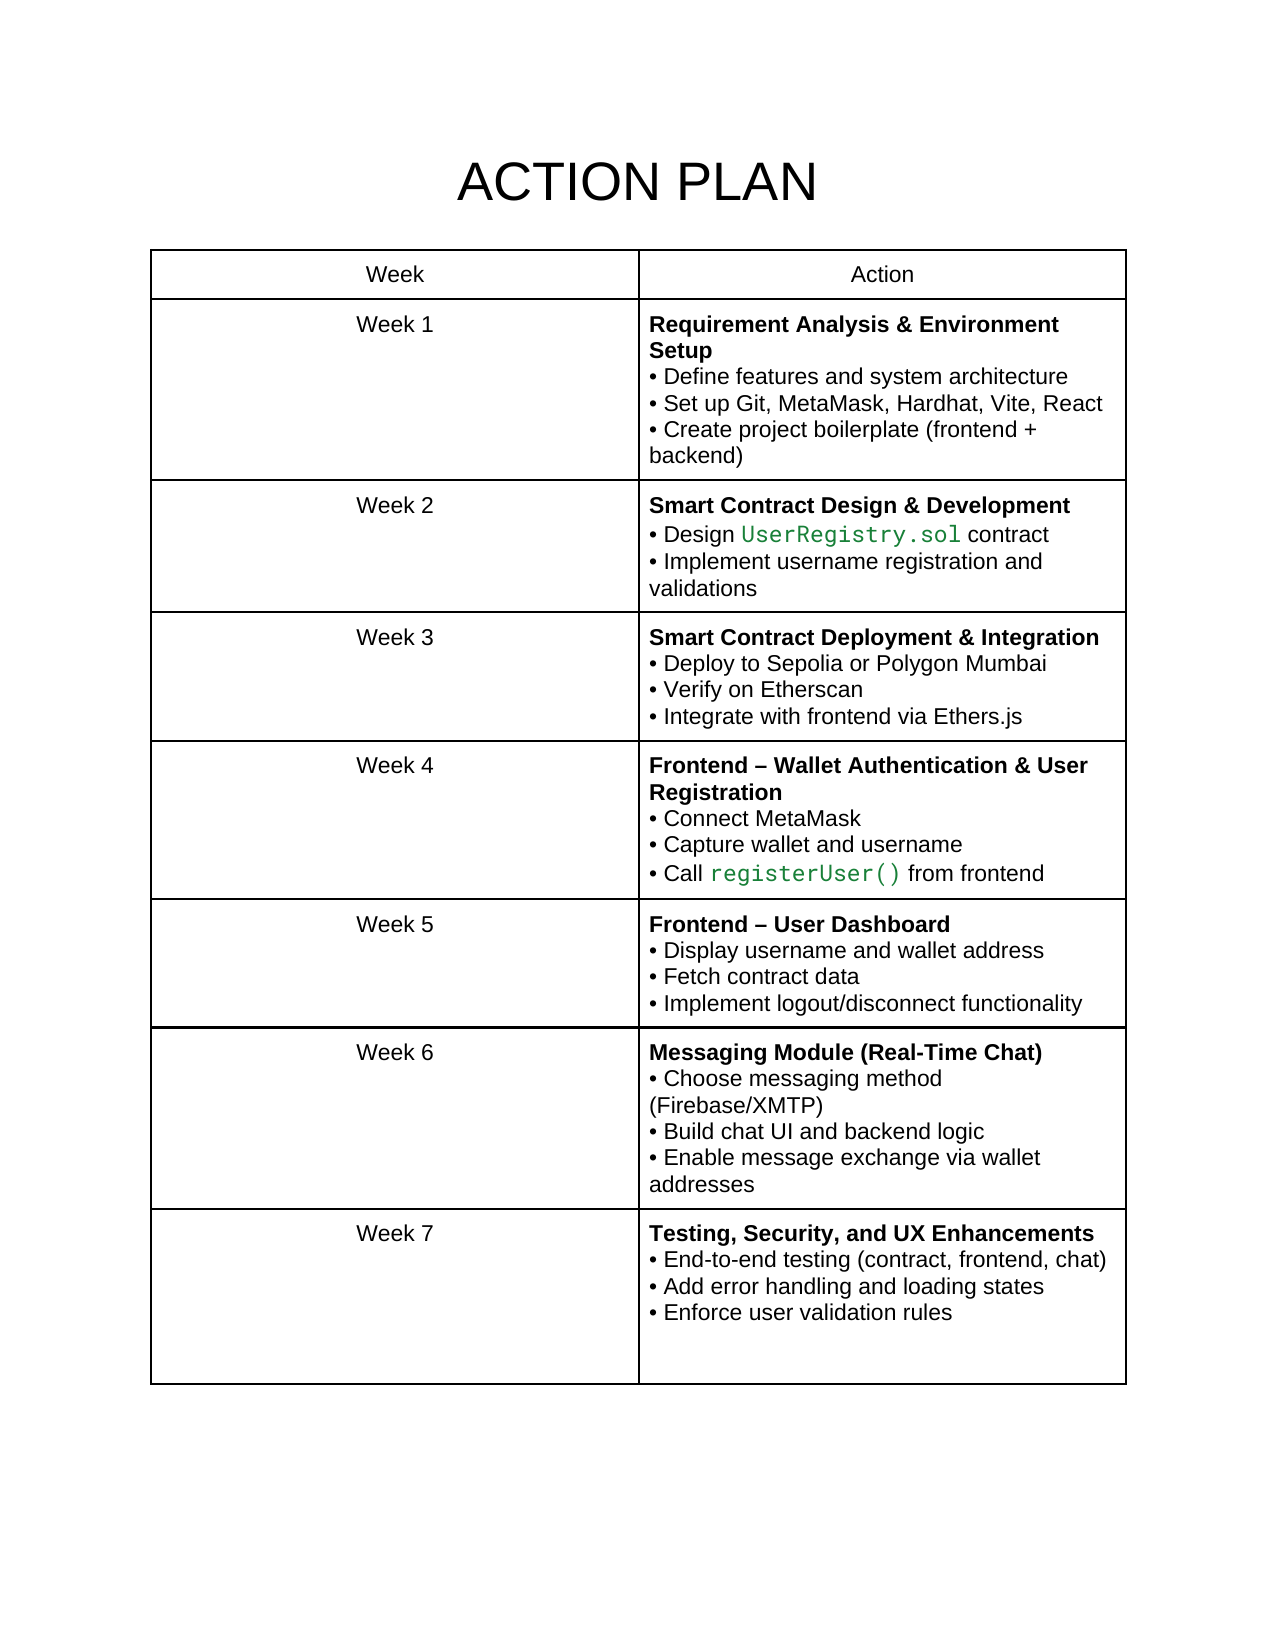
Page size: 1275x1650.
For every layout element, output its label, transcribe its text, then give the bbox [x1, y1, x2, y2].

table_cell Frontend – User Dashboard • Display username and wallet address • Fetch contract data • Implement logout/disconnect functionality [640, 900, 1125, 1026]
table_cell Smart Contract Design & Development • Design UserRegistry.sol contract • Implement username registration and validations [640, 481, 1125, 611]
table_cell Messaging Module (Real-Time Chat) • Choose messaging method (Firebase/XMTP) • Build chat UI and backend logic • Enable message exchange via wallet addresses [640, 1029, 1125, 1207]
table_cell Requirement Analysis & Environment Setup • Define features and system architecture • Set up Git, MetaMask, Hardhat, Vite, React • Create project boilerplate (frontend + backend) [640, 300, 1125, 479]
table_cell Week 3 [152, 613, 638, 739]
table_cell Week 2 [152, 481, 638, 611]
table_cell Week 7 [152, 1210, 638, 1383]
table_cell Testing, Security, and UX Enhancements • End-to-end testing (contract, frontend, chat) • Add error handling and loading states • Enforce user validation rules [640, 1210, 1125, 1383]
table_cell Smart Contract Deployment & Integration • Deploy to Sepolia or Polygon Mumbai • Verify on Etherscan • Integrate with frontend via Ethers.js [640, 613, 1125, 739]
title ACTION PLAN [150, 150, 1125, 212]
table_cell Week 4 [152, 742, 638, 898]
table_cell Week 1 [152, 300, 638, 479]
table_header Action [640, 251, 1125, 298]
table_cell Frontend – Wallet Authentication & User Registration • Connect MetaMask • Capture wallet and username • Call registerUser() from frontend [640, 742, 1125, 898]
table_cell Week 6 [152, 1029, 638, 1207]
table_header Week [152, 251, 638, 298]
table_cell Week 5 [152, 900, 638, 1026]
